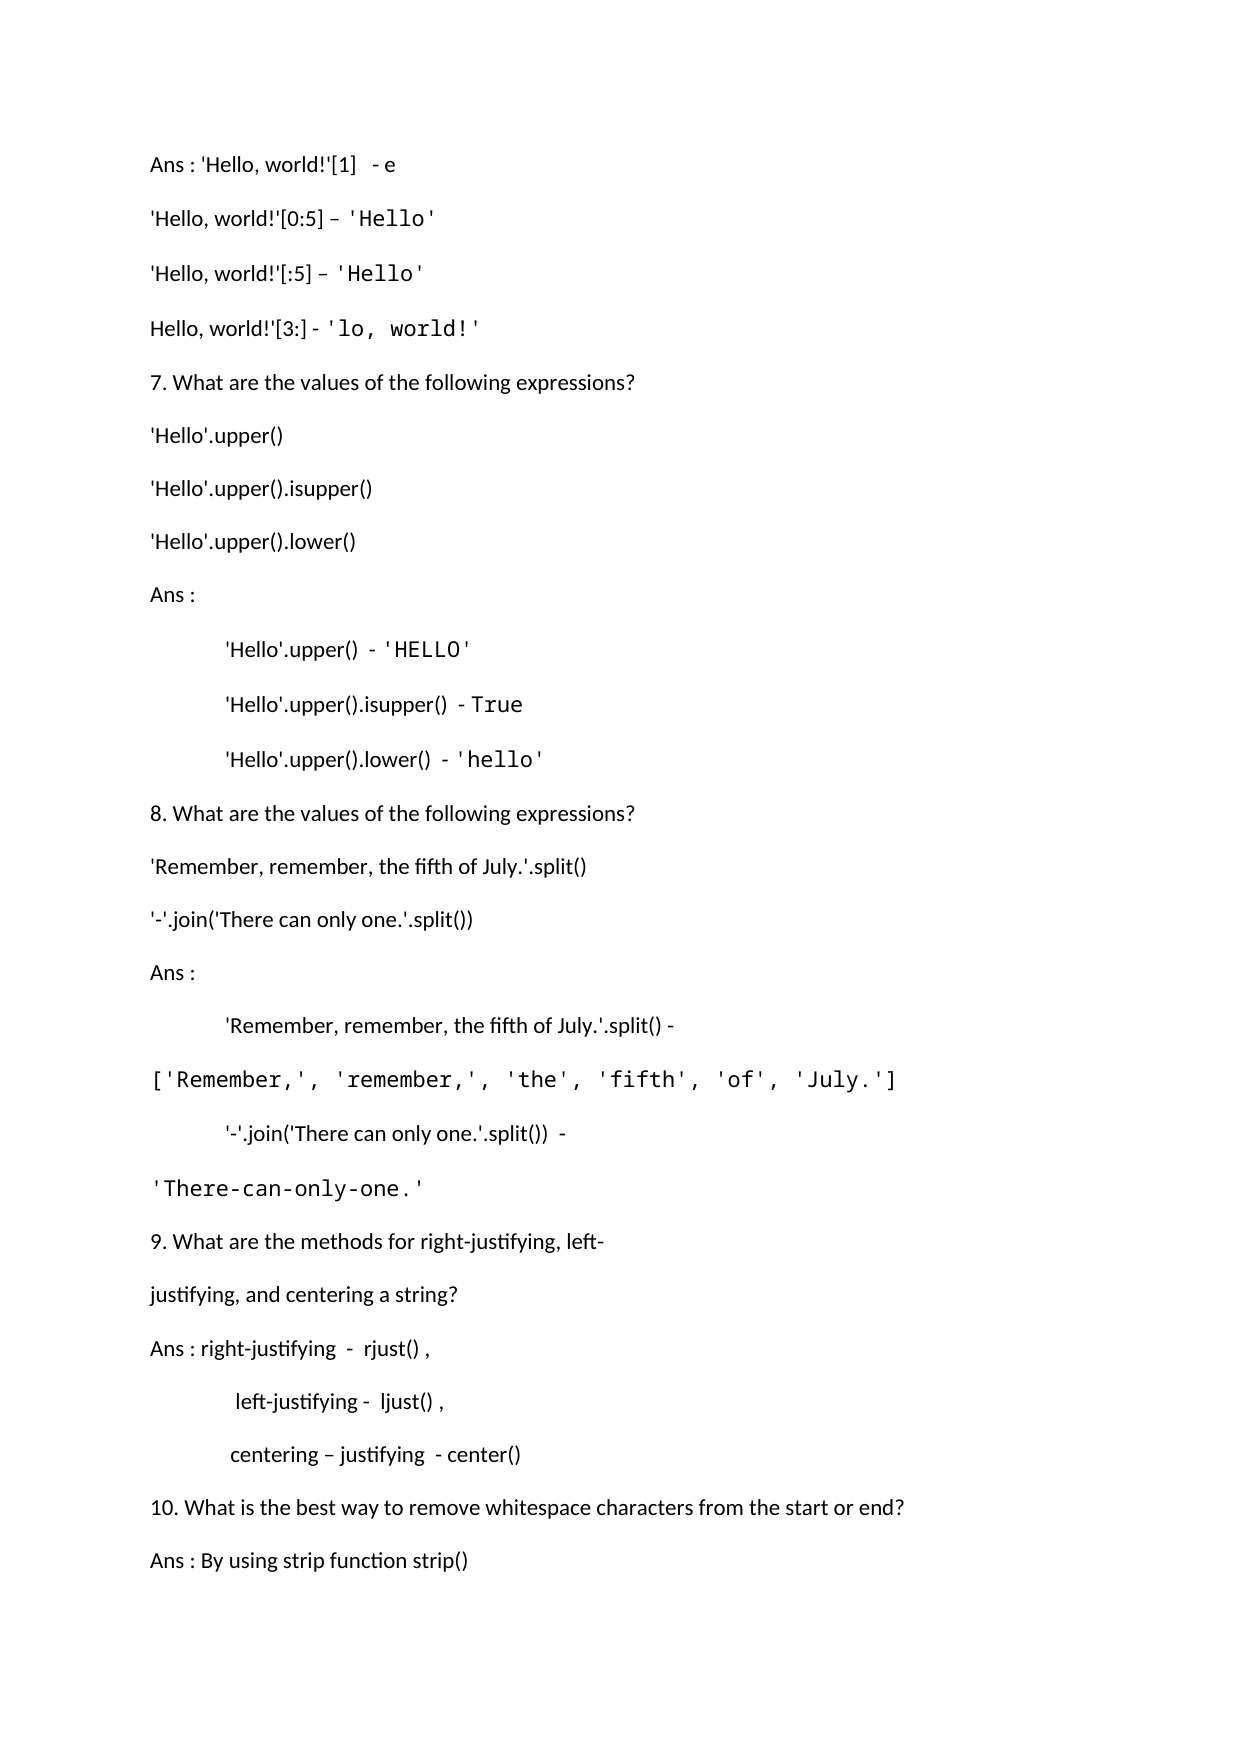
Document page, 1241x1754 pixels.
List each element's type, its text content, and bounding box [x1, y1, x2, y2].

text 'Hello, world!'[:5] – 'Hello' [150, 258, 1090, 288]
text 'There-can-only-one.' [150, 1172, 1090, 1202]
text 'Hello'.upper() - 'HELLO' [150, 634, 1090, 663]
text 7. What are the values of the following expressions? [150, 368, 1090, 396]
text 10. What is the best way to remove whitespace characters from the start or end? [150, 1493, 1090, 1521]
text 'Remember, remember, the fifth of July.'.split() - [150, 1011, 1090, 1039]
text 'Hello'.upper().lower() - 'hello' [150, 744, 1090, 773]
text '-'.join('There can only one.'.split()) [150, 905, 1090, 933]
text left-justifying - ljust() , [150, 1387, 1090, 1415]
text 'Hello'.upper() [150, 421, 1090, 449]
text Ans : By using strip function strip() [150, 1546, 1090, 1574]
text 'Hello, world!'[0:5] – 'Hello' [150, 203, 1090, 233]
text centering – justifying - center() [150, 1440, 1090, 1468]
text justifying, and centering a string? [150, 1281, 1090, 1309]
text Ans : 'Hello, world!'[1] - e [150, 150, 1090, 178]
text '-'.join('There can only one.'.split()) - [150, 1119, 1090, 1147]
text Ans : right-justifying - rjust() , [150, 1334, 1090, 1362]
text 8. What are the values of the following expressions? [150, 799, 1090, 827]
text 'Remember, remember, the fifth of July.'.split() [150, 852, 1090, 880]
text 'Hello'.upper().isupper() [150, 474, 1090, 502]
text ['Remember,', 'remember,', 'the', 'fifth', 'of', 'July.'] [150, 1064, 1090, 1094]
text Ans : [150, 581, 1090, 609]
text 9. What are the methods for right-justifying, left- [150, 1227, 1090, 1256]
text Hello, world!'[3:] - 'lo, world!' [150, 313, 1090, 343]
text 'Hello'.upper().lower() [150, 527, 1090, 556]
text Ans : [150, 958, 1090, 986]
text 'Hello'.upper().isupper() - True [150, 689, 1090, 718]
